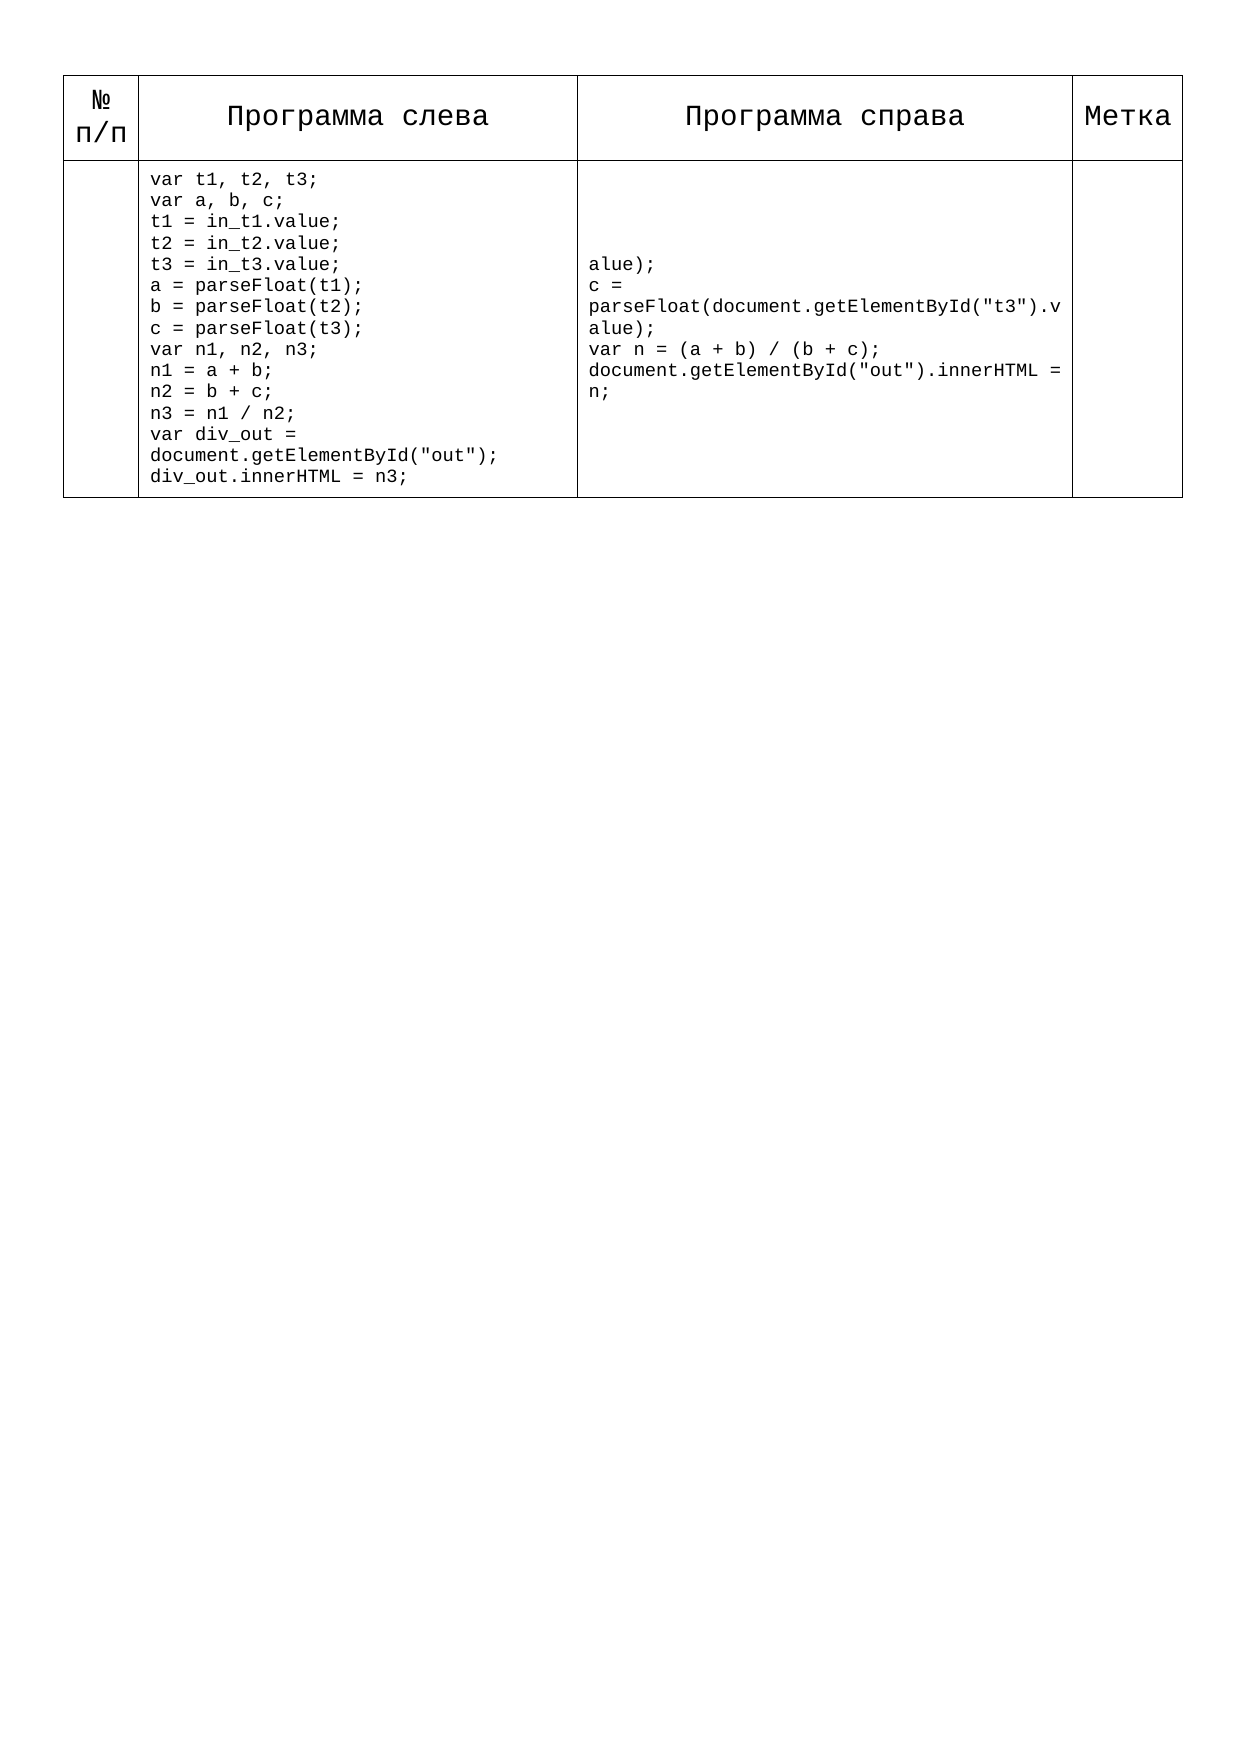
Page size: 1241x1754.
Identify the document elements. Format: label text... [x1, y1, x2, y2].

table_header № п/п [64, 76, 138, 160]
table_header Программа справа [578, 76, 1072, 160]
table_header Метка [1073, 76, 1182, 160]
table_cell [64, 161, 138, 497]
table_header Программа слева [139, 76, 577, 160]
table_cell [1073, 161, 1182, 497]
